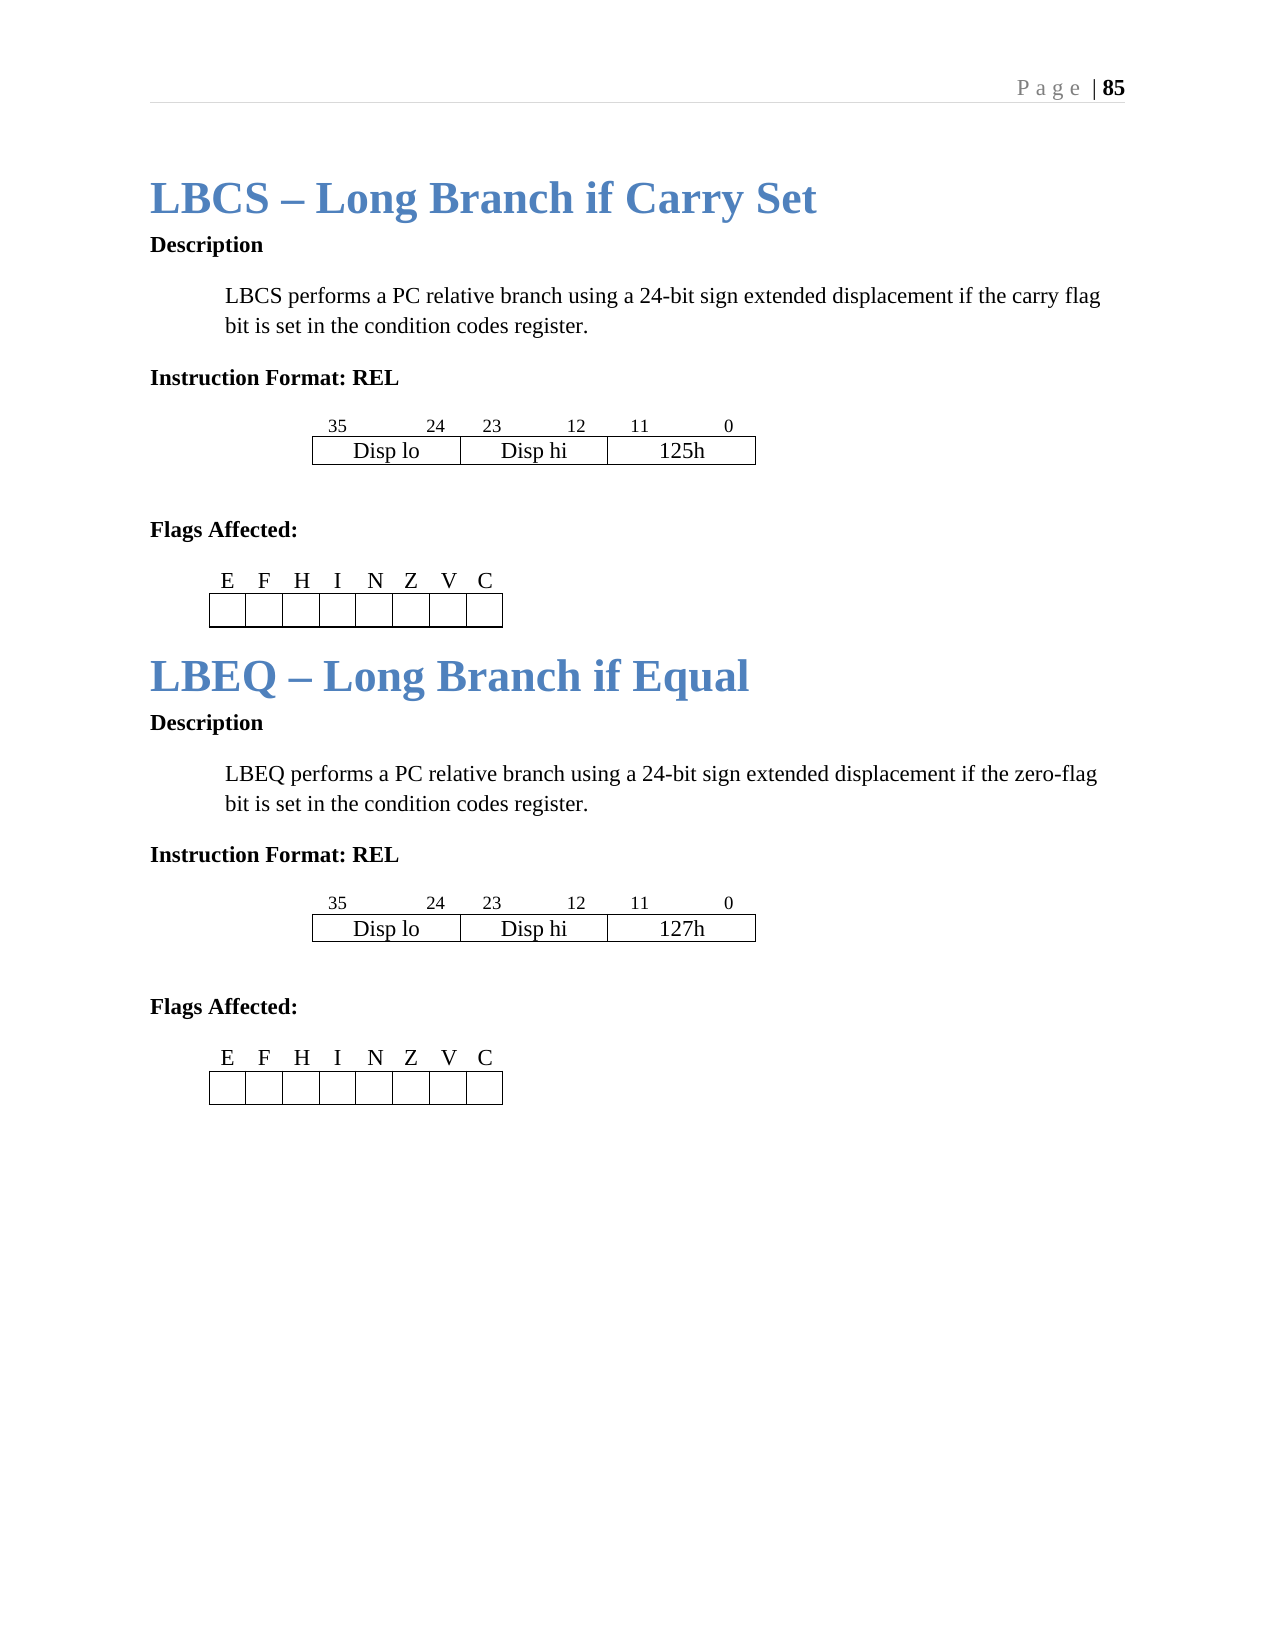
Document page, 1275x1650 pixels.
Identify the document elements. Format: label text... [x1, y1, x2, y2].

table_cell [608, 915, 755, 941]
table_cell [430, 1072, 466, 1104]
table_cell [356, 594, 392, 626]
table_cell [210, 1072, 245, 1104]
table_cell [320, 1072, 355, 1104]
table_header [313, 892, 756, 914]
text LBCS performs a PC relative branch using a 24-bit sign extended displacement if the carry flag bit is set in the condition codes register. [225, 282, 1125, 339]
subtitle LBEQ – Long Branch if Equal [150, 648, 1125, 701]
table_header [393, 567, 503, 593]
text Flags Affected: [150, 993, 1125, 1019]
text Instruction Format: REL [150, 841, 1125, 867]
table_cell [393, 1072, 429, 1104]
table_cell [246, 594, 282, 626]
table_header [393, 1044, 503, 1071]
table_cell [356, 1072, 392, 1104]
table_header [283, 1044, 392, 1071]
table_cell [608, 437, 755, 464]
text Description [150, 709, 1125, 735]
subtitle LBCS – Long Branch if Carry Set [150, 171, 1125, 223]
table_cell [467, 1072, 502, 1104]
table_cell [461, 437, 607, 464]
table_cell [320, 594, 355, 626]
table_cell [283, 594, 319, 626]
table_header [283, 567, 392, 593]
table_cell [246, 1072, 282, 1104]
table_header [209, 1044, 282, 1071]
text Flags Affected: [150, 516, 1125, 542]
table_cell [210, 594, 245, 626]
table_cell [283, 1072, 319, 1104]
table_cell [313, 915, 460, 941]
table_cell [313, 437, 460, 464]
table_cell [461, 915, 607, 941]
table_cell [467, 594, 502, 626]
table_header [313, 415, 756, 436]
text Instruction Format: REL [150, 364, 1125, 390]
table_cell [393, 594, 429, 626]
text Description [150, 231, 1125, 258]
text LBEQ performs a PC relative branch using a 24-bit sign extended displacement if the zero-flag bit is set in the condition codes register. [225, 760, 1125, 816]
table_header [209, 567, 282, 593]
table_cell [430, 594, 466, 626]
